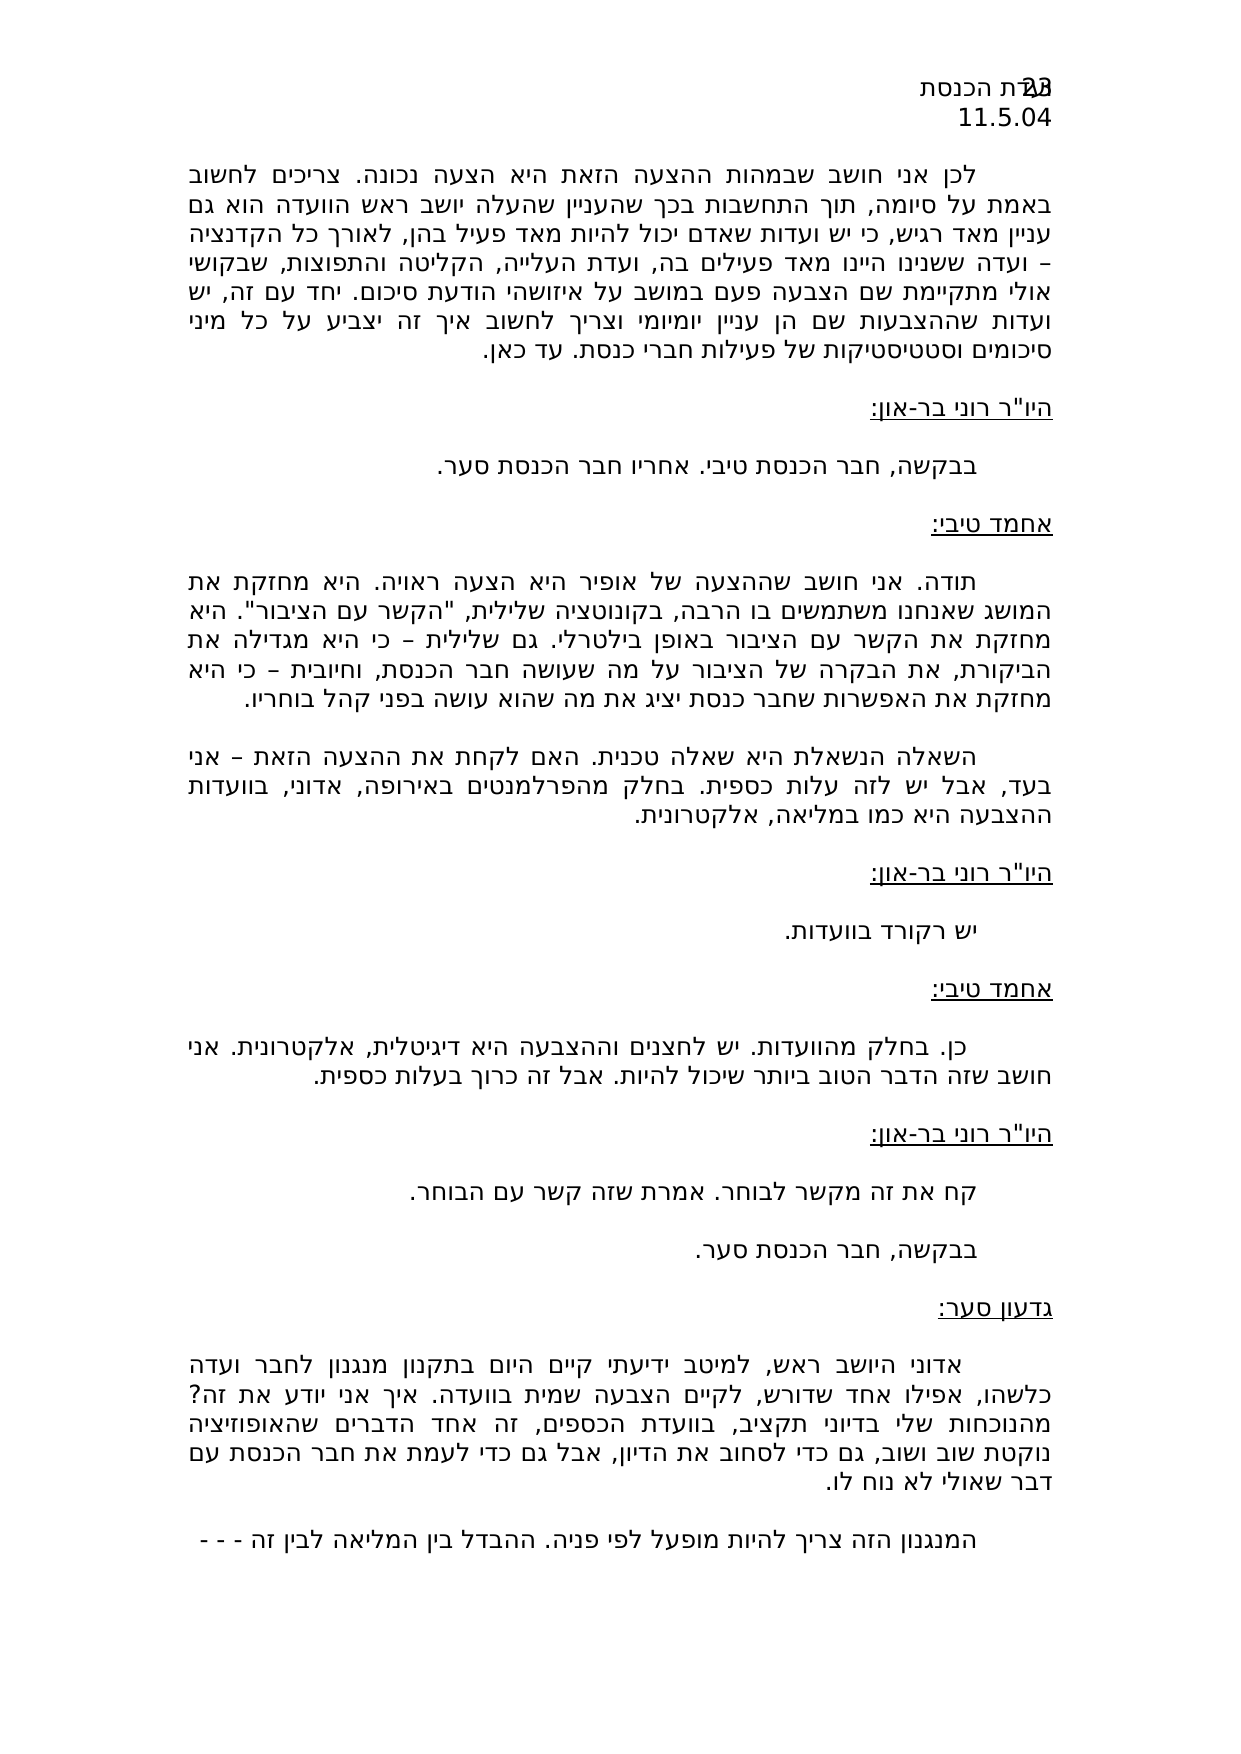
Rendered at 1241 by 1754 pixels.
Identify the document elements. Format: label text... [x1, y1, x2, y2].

text השאלה הנשאלת היא שאלה טכנית. האם לקחת את ההצעה הזאת – אני בעד, אבל יש לזה עלות כספית. בחלק מהפרלמנטים באירופה, אדוני, בוועדות ההצבעה היא כמו במליאה, אלקטרונית. [187, 742, 1053, 829]
text המנגנון הזה צריך להיות מופעל לפי פניה. ההבדל בין המליאה לבין זה - - - [187, 1525, 1053, 1554]
text אדוני היושב ראש, למיטב ידיעתי קיים היום בתקנון מנגנון לחבר ועדה כלשהו, אפילו אחד שדורש, לקיים הצבעה שמית בוועדה. איך אני יודע את זה? מהנוכחות שלי בדיוני תקציב, בוועדת הכספים, זה אחד הדברים שהאופוזיציה נוקטת שוב ושוב, גם כדי לסחוב את הדיון, אבל גם כדי לעמת את חבר הכנסת עם דבר שאולי לא נוח לו. [187, 1351, 1053, 1496]
text היו"ר רוני בר-און: [187, 393, 1053, 423]
text לכן אני חושב שבמהות ההצעה הזאת היא הצעה נכונה. צריכים לחשוב באמת על סיומה, תוך התחשבות בכך שהעניין שהעלה יושב ראש הוועדה הוא גם עניין מאד רגיש, כי יש ועדות שאדם יכול להיות מאד פעיל בהן, לאורך כל הקדנציה – ועדה ששנינו היינו מאד פעילים בה, ועדת העלייה, הקליטה והתפוצות, שבקושי אולי מתקיימת שם הצבעה פעם במושב על איזושהי הודעת סיכום. יחד עם זה, יש ועדות שההצבעות שם הן עניין יומיומי וצריך לחשוב איך זה יצביע על כל מיני סיכומים וסטטיסטיקות של פעילות חברי כנסת. עד כאן. [187, 161, 1053, 365]
text היו"ר רוני בר-און: [187, 858, 1053, 887]
text בבקשה, חבר הכנסת סער. [187, 1235, 1053, 1264]
text אחמד טיבי: [187, 509, 1053, 538]
text קח את זה מקשר לבוחר. אמרת שזה קשר עם הבוחר. [187, 1177, 1053, 1206]
text אחמד טיבי: [187, 974, 1053, 1003]
text גדעון סער: [187, 1293, 1053, 1322]
text כן. בחלק מהוועדות. יש לחצנים וההצבעה היא דיגיטלית, אלקטרונית. אני חושב שזה הדבר הטוב ביותר שיכול להיות. אבל זה כרוך בעלות כספית. [187, 1032, 1053, 1090]
text היו"ר רוני בר-און: [187, 1119, 1053, 1148]
text תודה. אני חושב שההצעה של אופיר היא הצעה ראויה. היא מחזקת את המושג שאנחנו משתמשים בו הרבה, בקונוטציה שלילית, "הקשר עם הציבור". היא מחזקת את הקשר עם הציבור באופן בילטרלי. גם שלילית – כי היא מגדילה את הביקורת, את הבקרה של הציבור על מה שעושה חבר הכנסת, וחיובית – כי היא מחזקת את האפשרות שחבר כנסת יציג את מה שהוא עושה בפני קהל בוחריו. [187, 567, 1053, 713]
text בבקשה, חבר הכנסת טיבי. אחריו חבר הכנסת סער. [187, 451, 1053, 481]
text יש רקורד בוועדות. [187, 916, 1053, 945]
